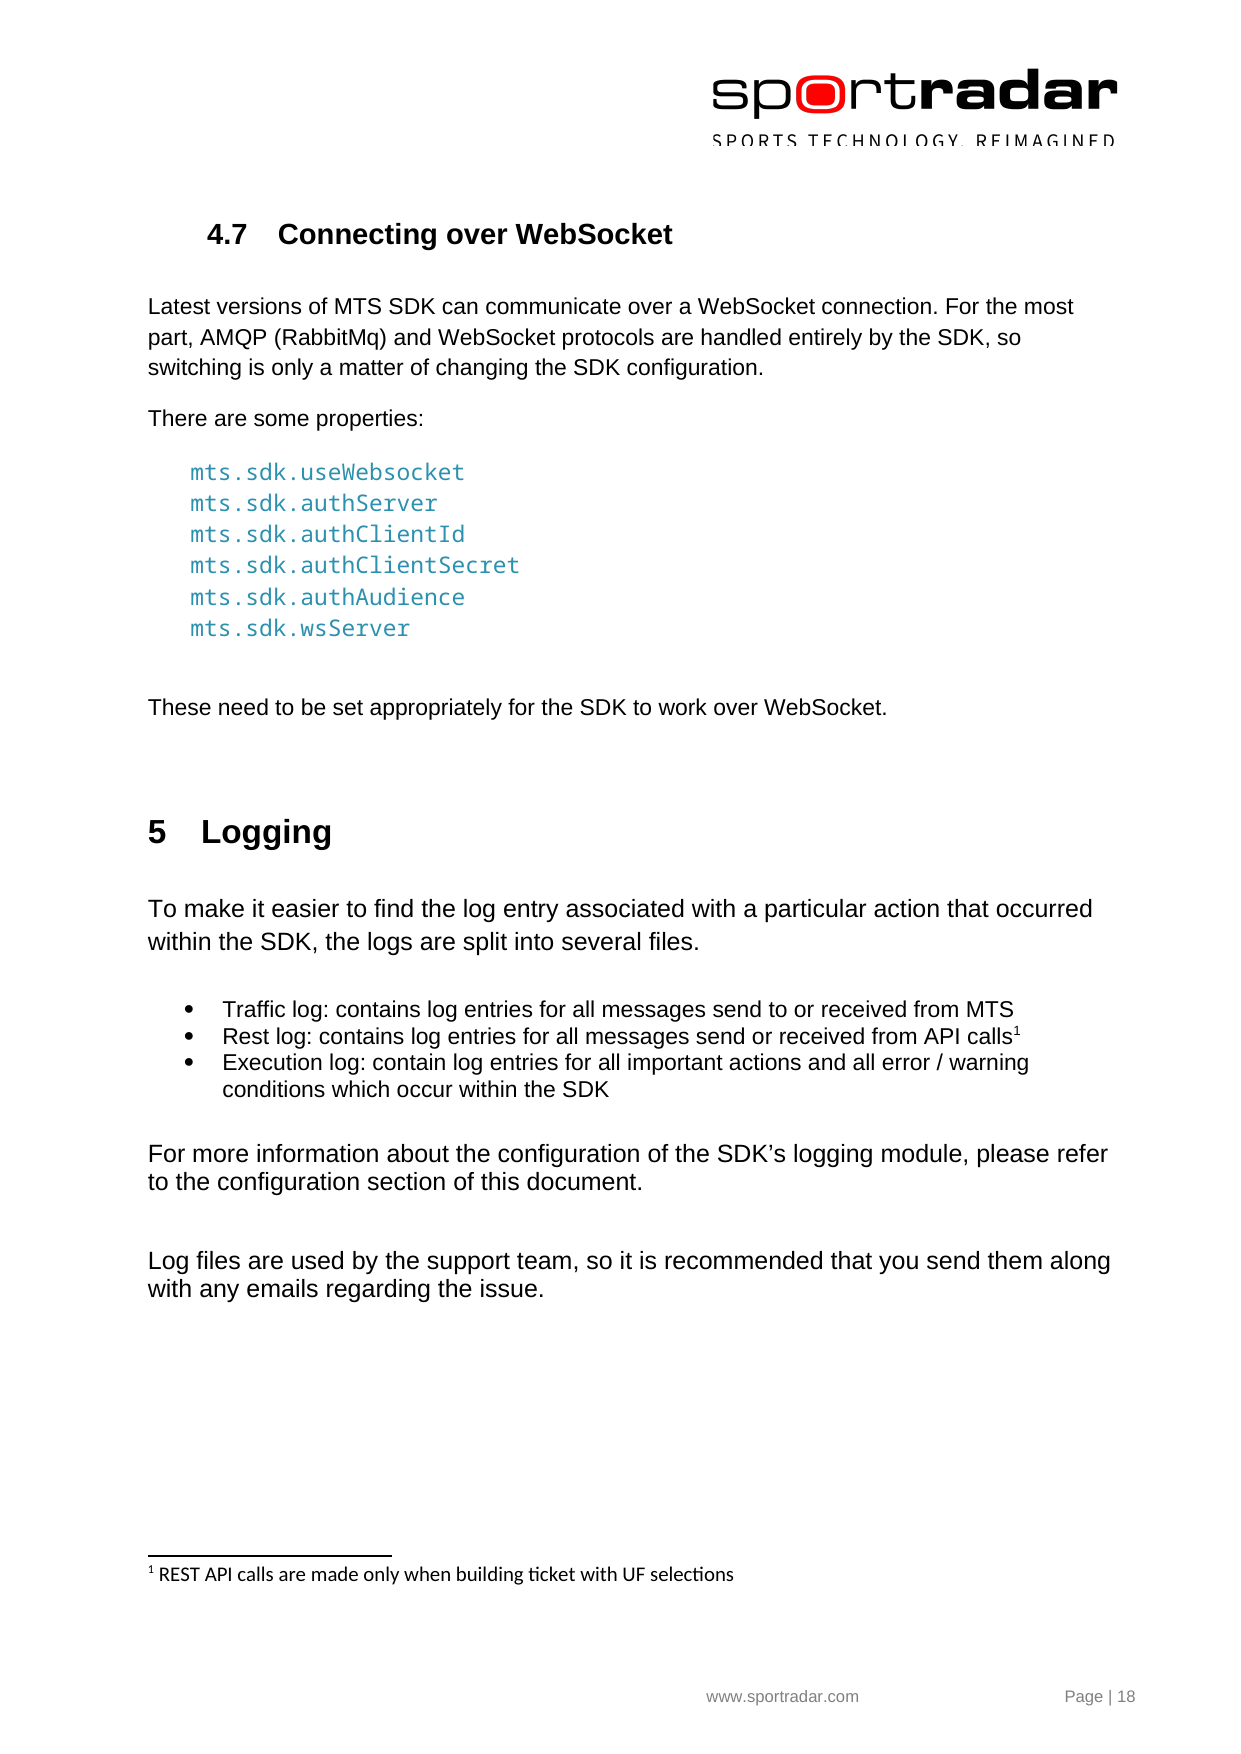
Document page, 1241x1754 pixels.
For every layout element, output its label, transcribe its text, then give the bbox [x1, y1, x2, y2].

text For more information about the configuration of the SDK’s logging module, please refer to the configuration section of this document. [148, 1139, 1122, 1196]
picture [712, 68, 1117, 146]
text To make it easier to find the log entry associated with a particular action that occurred within the SDK, the logs are split into several files. [148, 894, 1122, 955]
list Rest log: contains log entries for all messages send or received from API calls [185, 1023, 1122, 1049]
text mts.sdk.wsServer [190, 612, 1122, 643]
text mts.sdk.authClientId [190, 518, 1122, 549]
text mts.sdk.authClientSecret [190, 549, 1122, 581]
subtitle Logging [148, 812, 1122, 850]
text These need to be set appropriately for the SDK to work over WebSocket. [148, 694, 1122, 721]
text Log files are used by the support team, so it is recommended that you send them along with any emails regarding the issue. [148, 1246, 1122, 1303]
text mts.sdk.useWebsocket [190, 456, 1122, 487]
text mts.sdk.authServer [190, 487, 1122, 518]
subtitle Connecting over WebSocket [207, 217, 1122, 251]
list Execution log: contain log entries for all important actions and all error / warning conditions which occur within the SDK [185, 1049, 1122, 1102]
text There are some properties: [148, 405, 1122, 431]
list Traffic log: contains log entries for all messages send to or received from MTS [185, 996, 1122, 1023]
text mts.sdk.authAudience [190, 581, 1122, 612]
text Latest versions of MTS SDK can communicate over a WebSocket connection. For the most part, AMQP (RabbitMq) and WebSocket protocols are handled entirely by the SDK, so switching is only a matter of changing the SDK configuration. [148, 293, 1122, 380]
